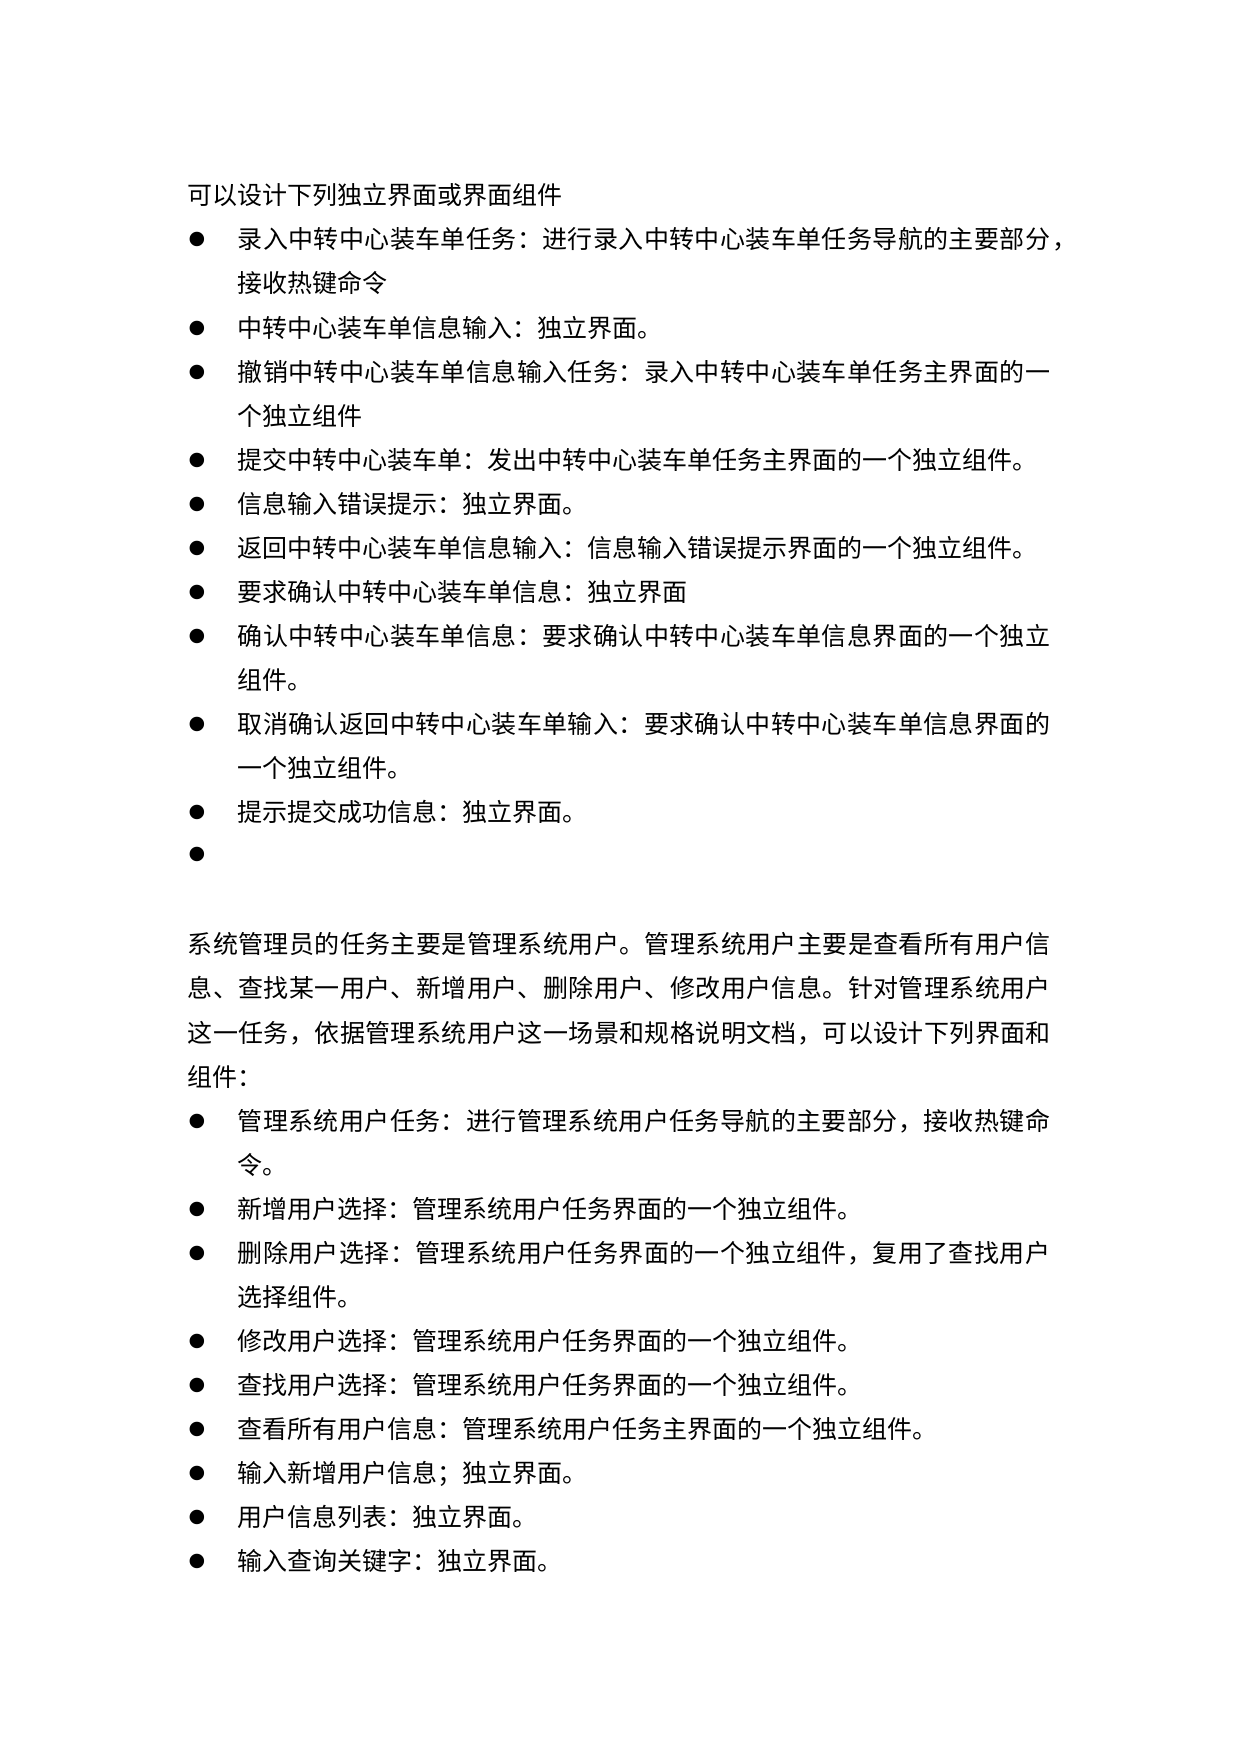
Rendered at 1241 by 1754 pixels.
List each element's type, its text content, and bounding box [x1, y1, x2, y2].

list 查看所有用户信息：管理系统用户任务主界面的一个独立组件。 [187, 1406, 1053, 1450]
list 返回中转中心装车单信息输入：信息输入错误提示界面的一个独立组件。 [187, 524, 1053, 568]
list 取消确认返回中转中心装车单输入：要求确认中转中心装车单信息界面的一个独立组件。 [187, 701, 1053, 789]
list 提示提交成功信息：独立界面。 [187, 789, 1053, 833]
list 要求确认中转中心装车单信息：独立界面 [187, 568, 1053, 613]
list 查找用户选择：管理系统用户任务界面的一个独立组件。 [187, 1362, 1053, 1406]
list 输入查询关键字：独立界面。 [187, 1538, 1053, 1582]
list 确认中转中心装车单信息：要求确认中转中心装车单信息界面的一个独立组件。 [187, 613, 1053, 701]
text 系统管理员的任务主要是管理系统用户。管理系统用户主要是查看所有用户信息、查找某一用户、新增用户、删除用户、修改用户信息。针对管理系统用户这一任务，依据管理系统用户这一场景和规格说明文档，可以设计下列界面和组件： [187, 921, 1053, 1097]
list 删除用户选择：管理系统用户任务界面的一个独立组件，复用了查找用户选择组件。 [187, 1229, 1053, 1318]
list 修改用户选择：管理系统用户任务界面的一个独立组件。 [187, 1318, 1053, 1362]
list 用户信息列表：独立界面。 [187, 1494, 1053, 1538]
list 管理系统用户任务：进行管理系统用户任务导航的主要部分，接收热键命令。 [187, 1097, 1053, 1185]
list 中转中心装车单信息输入：独立界面。 [187, 304, 1053, 348]
list 提交中转中心装车单：发出中转中心装车单任务主界面的一个独立组件。 [187, 436, 1053, 480]
list 录入中转中心装车单任务：进行录入中转中心装车单任务导航的主要部分，接收热键命令 [187, 216, 1053, 304]
list 信息输入错误提示：独立界面。 [187, 480, 1053, 524]
list 输入新增用户信息；独立界面。 [187, 1450, 1053, 1494]
list 撤销中转中心装车单信息输入任务：录入中转中心装车单任务主界面的一个独立组件 [187, 348, 1053, 436]
list 新增用户选择：管理系统用户任务界面的一个独立组件。 [187, 1185, 1053, 1229]
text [187, 172, 1053, 216]
